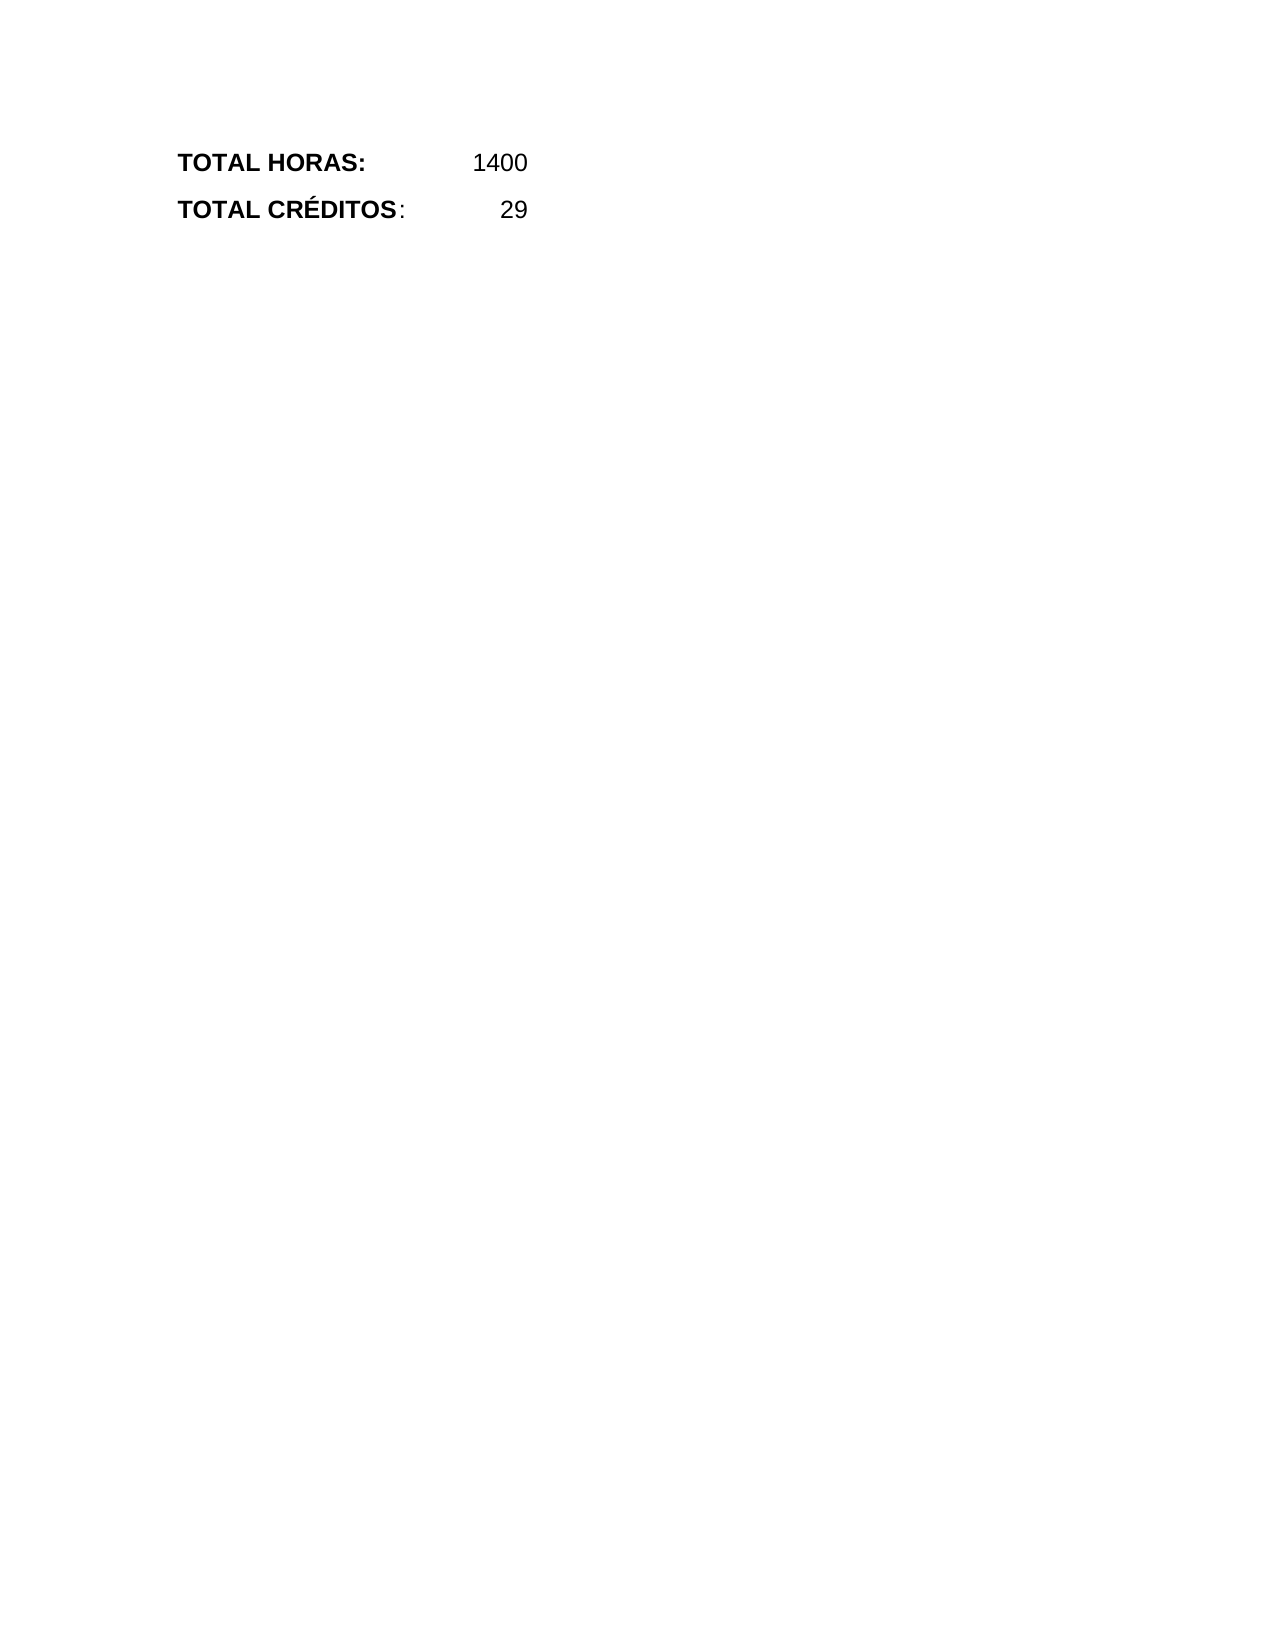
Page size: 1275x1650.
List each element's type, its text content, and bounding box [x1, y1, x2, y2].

text TOTAL HORAS: 1400 [177, 148, 1098, 176]
text TOTAL CRÉDITOS : 29 [177, 195, 1098, 224]
